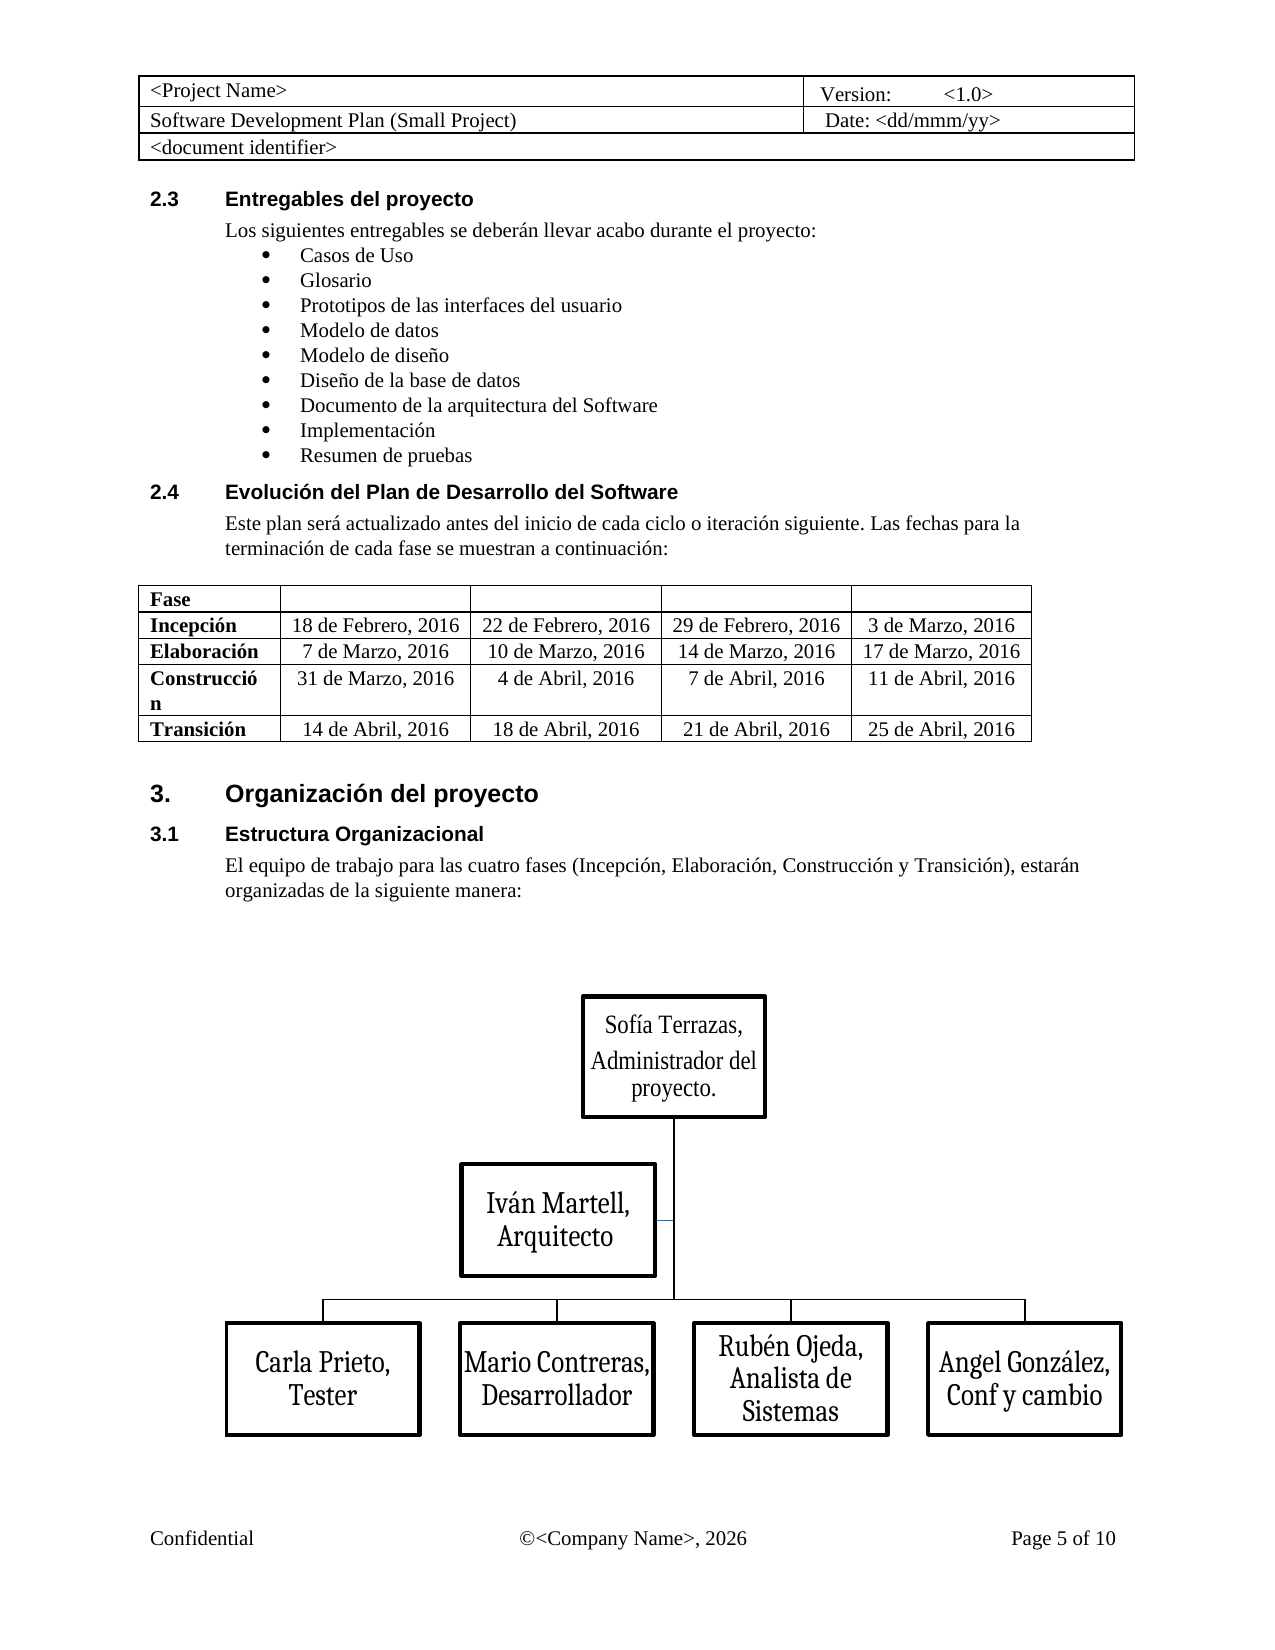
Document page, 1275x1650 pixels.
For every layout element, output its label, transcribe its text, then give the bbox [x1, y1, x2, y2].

table_cell 14 de Marzo, 2016 [662, 639, 851, 663]
table_cell 29 de Febrero, 2016 [662, 613, 851, 637]
table_cell 14 de Abril, 2016 [281, 716, 470, 741]
subtitle Evolución del Plan de Desarrollo del Software [150, 479, 1125, 504]
table_cell 10 de Marzo, 2016 [471, 639, 661, 663]
list Glosario [262, 267, 1125, 292]
text Los siguientes entregables se deberán llevar acabo durante el proyecto: [225, 217, 1125, 242]
text El equipo de trabajo para las cuatro fases (Incepción, Elaboración, Construcción y Transición), estarán organizadas de la siguiente manera: [225, 852, 1125, 902]
subtitle Entregables del proyecto [150, 185, 1125, 210]
table_cell Transición [139, 716, 280, 741]
list Casos de Uso [262, 242, 1125, 267]
subtitle Estructura Organizacional [150, 820, 1125, 845]
table_cell 25 de Abril, 2016 [852, 716, 1031, 741]
table_cell Construcción [139, 665, 280, 714]
list Modelo de datos [262, 317, 1125, 342]
table_header [662, 586, 851, 611]
table_cell 31 de Marzo, 2016 [281, 665, 470, 714]
table_header [471, 586, 661, 611]
table_cell 18 de Abril, 2016 [471, 716, 661, 741]
table_cell 18 de Febrero, 2016 [281, 613, 470, 637]
table_cell 7 de Marzo, 2016 [281, 639, 470, 663]
table_cell Incepción [139, 613, 280, 637]
list Diseño de la base de datos [262, 367, 1125, 392]
list Implementación [262, 417, 1125, 442]
table_header [281, 586, 470, 611]
table_cell 4 de Abril, 2016 [471, 665, 661, 714]
list Documento de la arquitectura del Software [262, 392, 1125, 417]
table_cell 21 de Abril, 2016 [662, 716, 851, 741]
table_cell 22 de Febrero, 2016 [471, 613, 661, 637]
list Resumen de pruebas [262, 442, 1125, 467]
list Prototipos de las interfaces del usuario [262, 292, 1125, 317]
list Modelo de diseño [262, 342, 1125, 367]
table_cell 3 de Marzo, 2016 [852, 613, 1031, 637]
table_cell 17 de Marzo, 2016 [852, 639, 1031, 663]
text Este plan será actualizado antes del inicio de cada ciclo o iteración siguiente. Las fechas para la terminación de cada fase se muestran a continuación: [225, 510, 1125, 560]
table_cell Elaboración [139, 639, 280, 663]
subtitle Organización del proyecto [150, 779, 1125, 808]
table_cell 11 de Abril, 2016 [852, 665, 1031, 714]
table_cell 7 de Abril, 2016 [662, 665, 851, 714]
table_header Fase [139, 586, 280, 611]
table_header [852, 586, 1031, 611]
